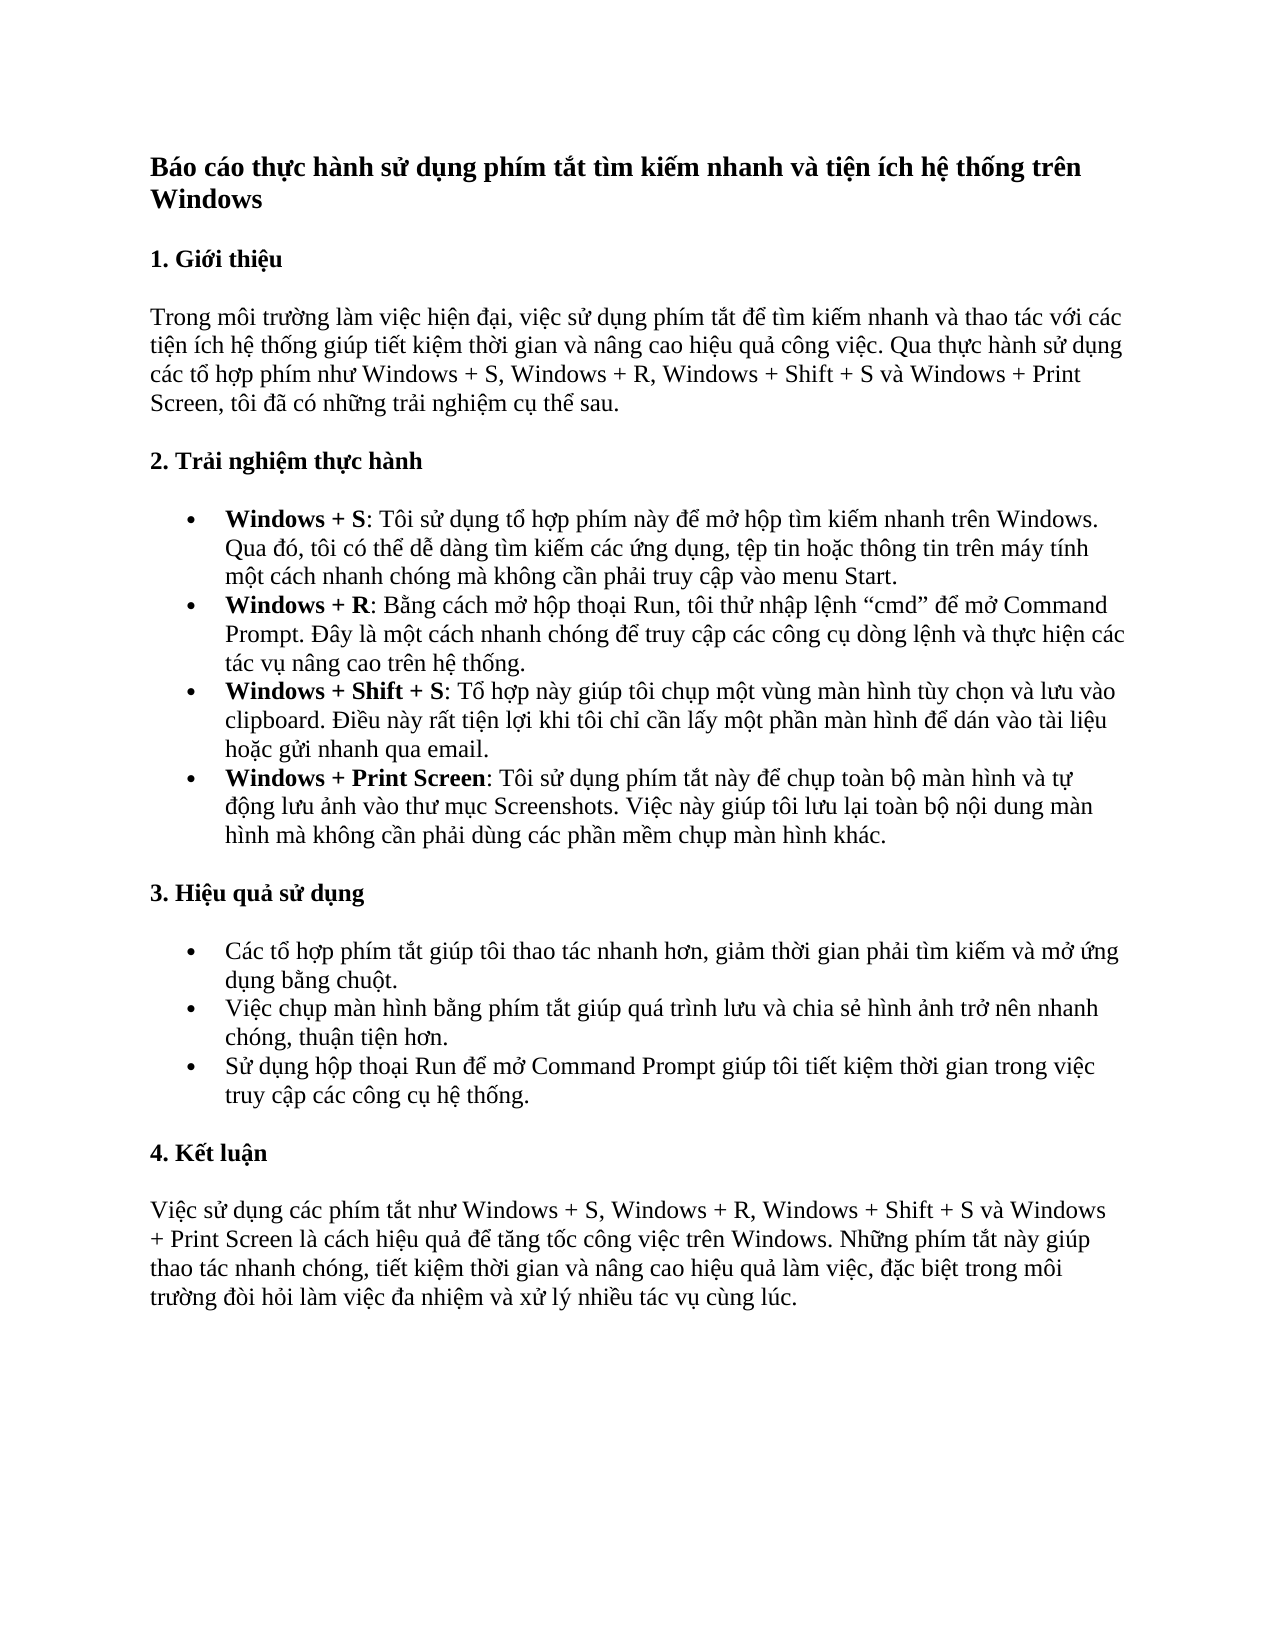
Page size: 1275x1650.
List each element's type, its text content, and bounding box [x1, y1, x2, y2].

text 2. Trải nghiệm thực hành [150, 446, 1125, 475]
list Windows + S: Tôi sử dụng tổ hợp phím này để mở hộp tìm kiếm nhanh trên Windows. Qua đó, tôi có thể dễ dàng tìm kiếm các ứng dụng, tệp tin hoặc thông tin trên máy tính một cách nhanh chóng mà không cần phải truy cập vào menu Start. [187, 504, 1125, 590]
text 3. Hiệu quả sử dụng [150, 878, 1125, 907]
text Báo cáo thực hành sử dụng phím tắt tìm kiếm nhanh và tiện ích hệ thống trên Windows [150, 150, 1125, 215]
text Việc sử dụng các phím tắt như Windows + S, Windows + R, Windows + Shift + S và Windows + Print Screen là cách hiệu quả để tăng tốc công việc trên Windows. Những phím tắt này giúp thao tác nhanh chóng, tiết kiệm thời gian và nâng cao hiệu quả làm việc, đặc biệt trong môi trường đòi hỏi làm việc đa nhiệm và xử lý nhiều tác vụ cùng lúc. [150, 1196, 1125, 1311]
list Windows + Print Screen: Tôi sử dụng phím tắt này để chụp toàn bộ màn hình và tự động lưu ảnh vào thư mục Screenshots. Việc này giúp tôi lưu lại toàn bộ nội dung màn hình mà không cần phải dùng các phần mềm chụp màn hình khác. [187, 763, 1125, 849]
list Sử dụng hộp thoại Run để mở Command Prompt giúp tôi tiết kiệm thời gian trong việc truy cập các công cụ hệ thống. [187, 1051, 1125, 1108]
text 4. Kết luận [150, 1138, 1125, 1166]
list Việc chụp màn hình bằng phím tắt giúp quá trình lưu và chia sẻ hình ảnh trở nên nhanh chóng, thuận tiện hơn. [187, 993, 1125, 1051]
list Windows + Shift + S: Tổ hợp này giúp tôi chụp một vùng màn hình tùy chọn và lưu vào clipboard. Điều này rất tiện lợi khi tôi chỉ cần lấy một phần màn hình để dán vào tài liệu hoặc gửi nhanh qua email. [187, 676, 1125, 763]
list Windows + R: Bằng cách mở hộp thoại Run, tôi thử nhập lệnh “cmd” để mở Command Prompt. Đây là một cách nhanh chóng để truy cập các công cụ dòng lệnh và thực hiện các tác vụ nâng cao trên hệ thống. [187, 590, 1125, 676]
text Trong môi trường làm việc hiện đại, việc sử dụng phím tắt để tìm kiếm nhanh và thao tác với các tiện ích hệ thống giúp tiết kiệm thời gian và nâng cao hiệu quả công việc. Qua thực hành sử dụng các tổ hợp phím như Windows + S, Windows + R, Windows + Shift + S và Windows + Print Screen, tôi đã có những trải nghiệm cụ thể sau. [150, 302, 1125, 417]
list Các tổ hợp phím tắt giúp tôi thao tác nhanh hơn, giảm thời gian phải tìm kiếm và mở ứng dụng bằng chuột. [187, 936, 1125, 993]
text 1. Giới thiệu [150, 244, 1125, 273]
